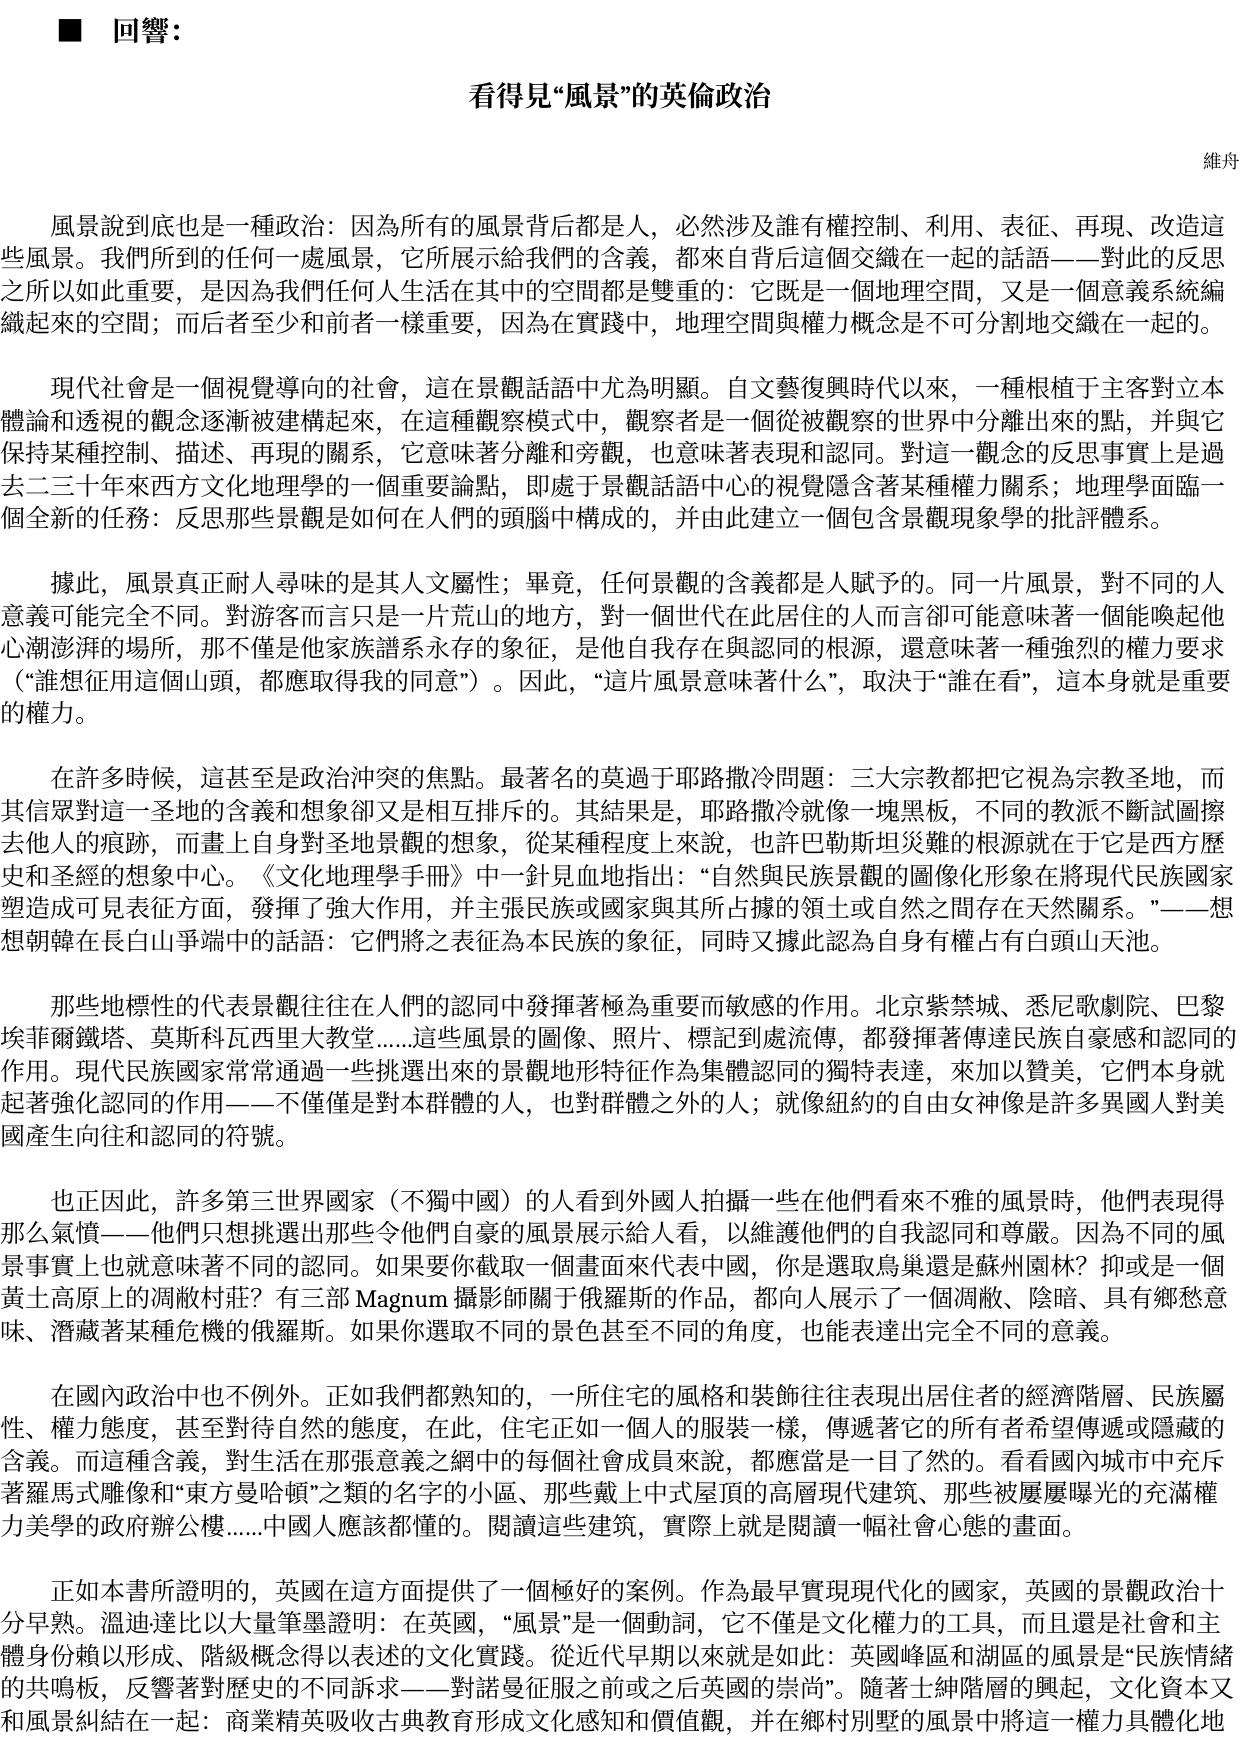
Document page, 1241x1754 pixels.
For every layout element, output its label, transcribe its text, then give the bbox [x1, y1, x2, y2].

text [0, 1576, 1240, 1738]
text 在國內政治中也不例外。正如我們都熟知的，一所住宅的風格和裝飾往往表現出居住者的經濟階層、民族屬性、權力態度，甚至對待自然的態度，在此，住宅正如一個人的服裝一樣，傳遞著它的所有者希望傳遞或隱藏的含義。而這種含義，對生活在那張意義之網中的每個社會成員來說，都應當是一目了然的。看看國內城市中充斥著羅馬式雕像和“東方曼哈頓”之類的名字的小區、那些戴上中式屋頂的高層現代建筑、那些被屢屢曝光的充滿權力美學的政府辦公樓……中國人應該都懂的。閱讀這些建筑，實際上就是閱讀一幅社會心態的畫面。 [0, 1381, 1240, 1543]
text 維舟 [0, 146, 1240, 178]
text 在許多時候，這甚至是政治沖突的焦點。最著名的莫過于耶路撒冷問題：三大宗教都把它視為宗教圣地，而其信眾對這一圣地的含義和想象卻又是相互排斥的。其結果是，耶路撒冷就像一塊黑板，不同的教派不斷試圖擦去他人的痕跡，而畫上自身對圣地景觀的想象，從某種程度上來說，也許巴勒斯坦災難的根源就在于它是西方歷史和圣經的想象中心。《文化地理學手冊》中一針見血地指出：“自然與民族景觀的圖像化形象在將現代民族國家塑造成可見表征方面，發揮了強大作用，并主張民族或國家與其所占據的領土或自然之間存在天然關系。”——想想朝韓在長白山爭端中的話語：它們將之表征為本民族的象征，同時又據此認為自身有權占有白頭山天池。 [0, 763, 1240, 958]
text ■ 回響： [0, 16, 1240, 48]
text 據此，風景真正耐人尋味的是其人文屬性；畢竟，任何景觀的含義都是人賦予的。同一片風景，對不同的人意義可能完全不同。對游客而言只是一片荒山的地方，對一個世代在此居住的人而言卻可能意味著一個能喚起他心潮澎湃的場所，那不僅是他家族譜系永存的象征，是他自我存在與認同的根源，還意味著一種強烈的權力要求（“誰想征用這個山頭，都應取得我的同意”）。因此，“這片風景意味著什么”，取決于“誰在看”，這本身就是重要的權力。 [0, 568, 1240, 731]
text 也正因此，許多第三世界國家（不獨中國）的人看到外國人拍攝一些在他們看來不雅的風景時，他們表現得那么氣憤——他們只想挑選出那些令他們自豪的風景展示給人看，以維護他們的自我認同和尊嚴。因為不同的風景事實上也就意味著不同的認同。如果要你截取一個畫面來代表中國，你是選取鳥巢還是蘇州園林？抑或是一個黃土高原上的凋敝村莊？有三部Magnum攝影師關于俄羅斯的作品，都向人展示了一個凋敝、陰暗、具有鄉愁意味、潛藏著某種危機的俄羅斯。如果你選取不同的景色甚至不同的角度，也能表達出完全不同的意義。 [0, 1186, 1240, 1348]
text 現代社會是一個視覺導向的社會，這在景觀話語中尤為明顯。自文藝復興時代以來，一種根植于主客對立本體論和透視的觀念逐漸被建構起來，在這種觀察模式中，觀察者是一個從被觀察的世界中分離出來的點，并與它保持某種控制、描述、再現的關系，它意味著分離和旁觀，也意味著表現和認同。對這一觀念的反思事實上是過去二三十年來西方文化地理學的一個重要論點，即處于景觀話語中心的視覺隱含著某種權力關系；地理學面臨一個全新的任務：反思那些景觀是如何在人們的頭腦中構成的，并由此建立一個包含景觀現象學的批評體系。 [0, 373, 1240, 536]
text 風景說到底也是一種政治：因為所有的風景背后都是人，必然涉及誰有權控制、利用、表征、再現、改造這些風景。我們所到的任何一處風景，它所展示給我們的含義，都來自背后這個交織在一起的話語——對此的反思之所以如此重要，是因為我們任何人生活在其中的空間都是雙重的：它既是一個地理空間，又是一個意義系統編織起來的空間；而后者至少和前者一樣重要，因為在實踐中，地理空間與權力概念是不可分割地交織在一起的。 [0, 211, 1240, 341]
text 看得見“風景”的英倫政治 [0, 81, 1240, 113]
text 那些地標性的代表景觀往往在人們的認同中發揮著極為重要而敏感的作用。北京紫禁城、悉尼歌劇院、巴黎埃菲爾鐵塔、莫斯科瓦西里大教堂……這些風景的圖像、照片、標記到處流傳，都發揮著傳達民族自豪感和認同的作用。現代民族國家常常通過一些挑選出來的景觀地形特征作為集體認同的獨特表達，來加以贊美，它們本身就起著強化認同的作用——不僅僅是對本群體的人，也對群體之外的人；就像紐約的自由女神像是許多異國人對美國產生向往和認同的符號。 [0, 991, 1240, 1153]
